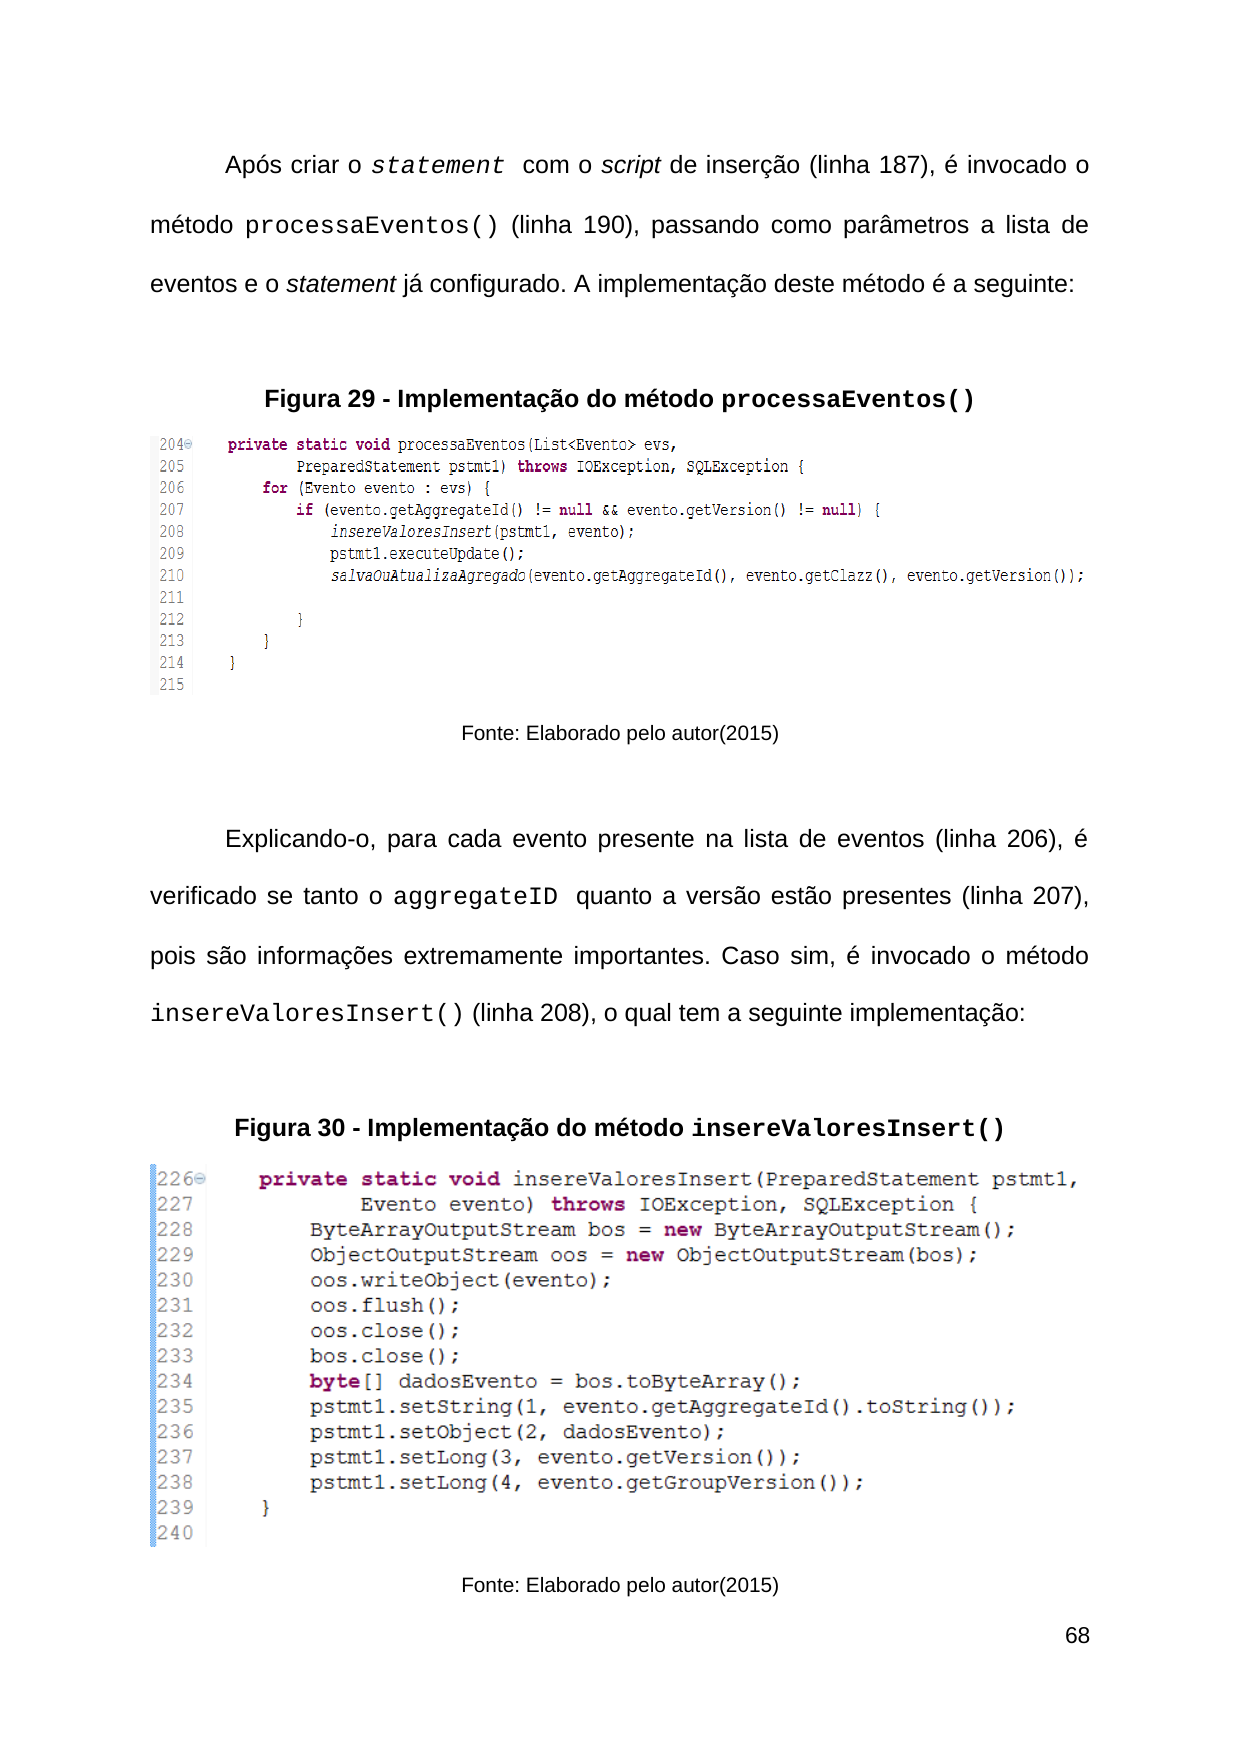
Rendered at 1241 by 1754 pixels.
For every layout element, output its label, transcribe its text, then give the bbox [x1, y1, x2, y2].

text Figura 30 - Implementação do método insereValoresInsert() [150, 1113, 1090, 1144]
text Explicando-o, para cada evento presente na lista de eventos (linha 206), é verificado se tanto o aggregateID quanto a versão estão presentes (linha 207), pois são informações extremamente importantes. Caso sim, é invocado o método insereValoresInsert() (linha 208), o qual tem a seguinte implementação: [150, 824, 1090, 1029]
picture [150, 436, 1089, 695]
text Fonte: Elaborado pelo autor(2015) [150, 721, 1090, 744]
text Figura 29 - Implementação do método processaEventos() [150, 384, 1090, 415]
text Após criar o statement com o script de inserção (linha 187), é invocado o método processaEventos() (linha 190), passando como parâmetros a lista de eventos e o statement já configurado. A implementação deste método é a seguinte: [150, 150, 1090, 298]
text Fonte: Elaborado pelo autor(2015) [150, 1573, 1090, 1597]
picture [150, 1164, 1091, 1547]
